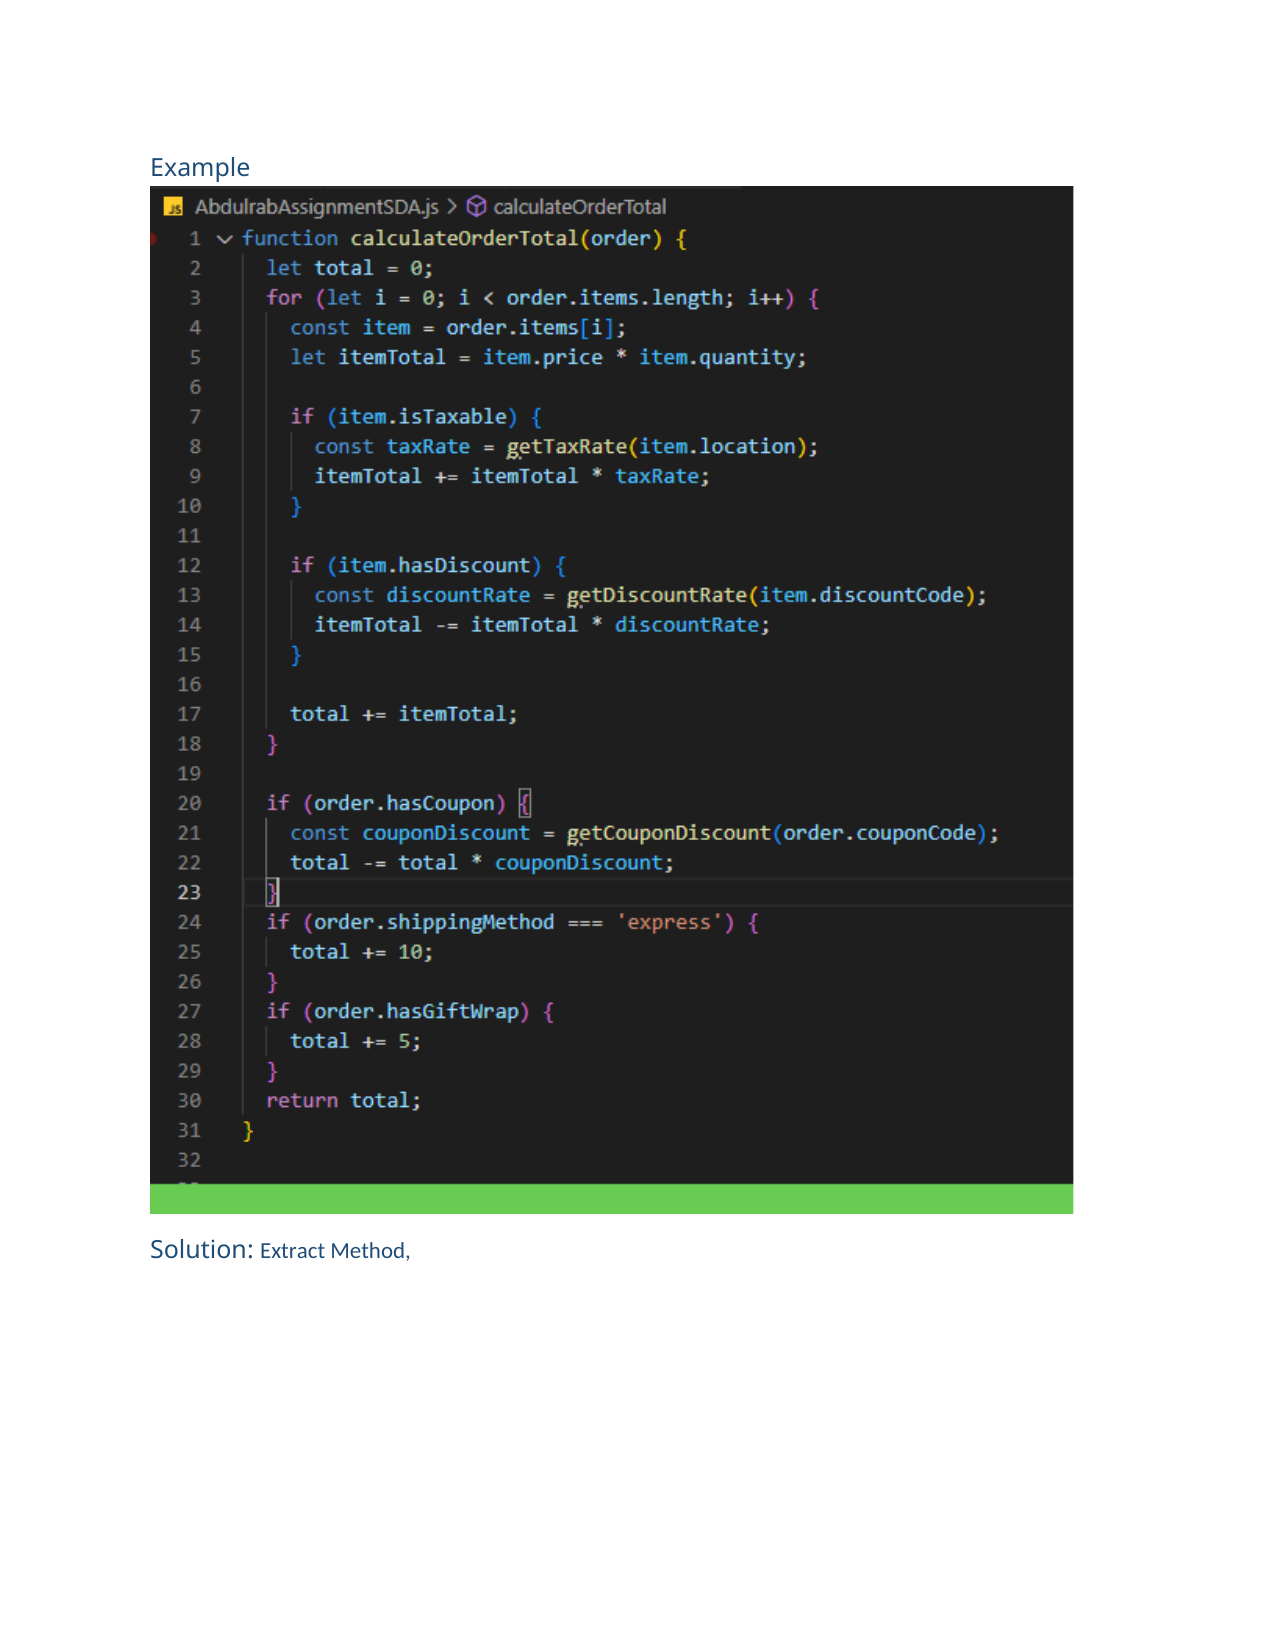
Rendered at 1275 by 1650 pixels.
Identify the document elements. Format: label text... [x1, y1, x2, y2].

subtitle Solution: Extract Method, [150, 1232, 1125, 1266]
picture [150, 186, 1074, 1214]
subtitle Example [150, 150, 1125, 184]
